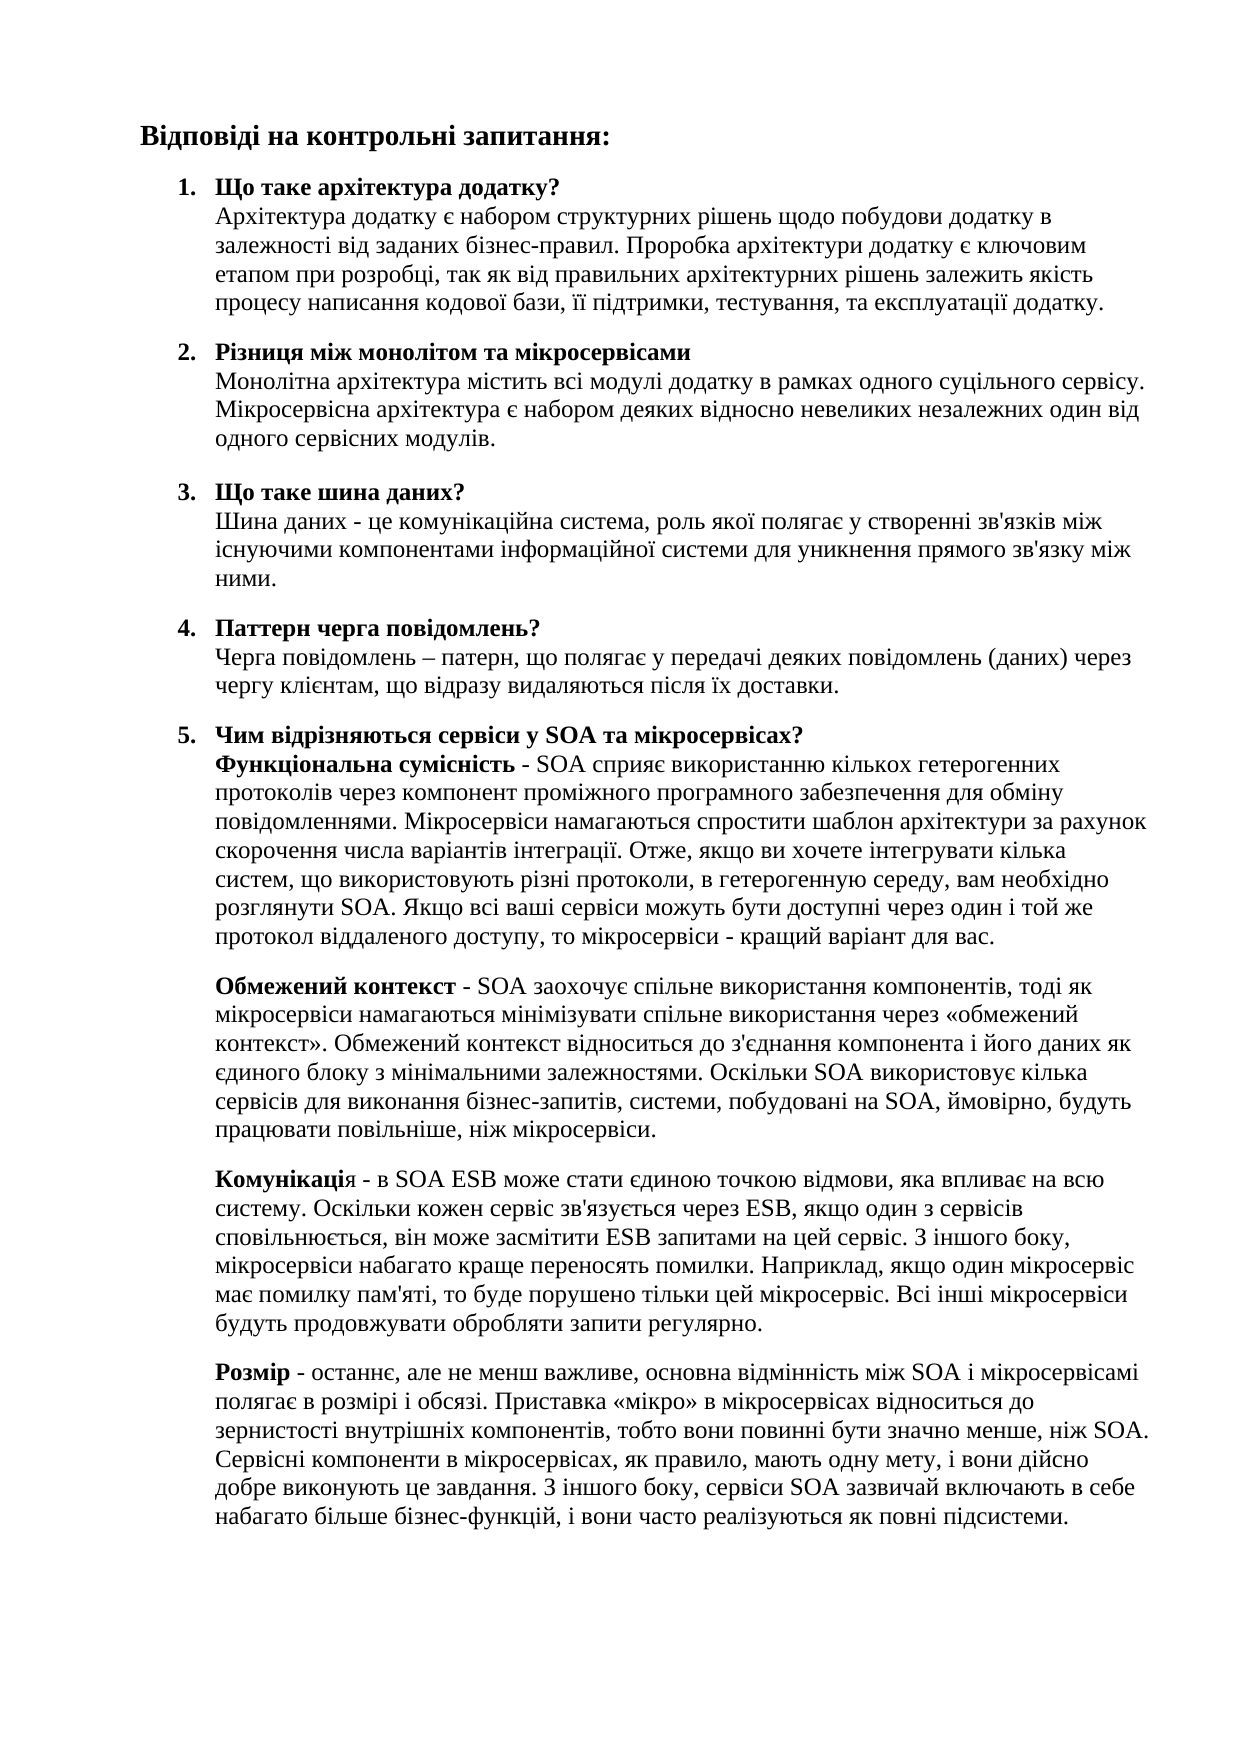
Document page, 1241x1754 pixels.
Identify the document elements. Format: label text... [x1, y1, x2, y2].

list Чим відрізняються сервіси у SOA та мікросервісах? Функціональна сумісність - SOA сприяє використанню кількох гетерогенних протоколів через компонент проміжного програмного забезпечення для обміну повідомленнями. Мікросервіси намагаються спростити шаблон архітектури за рахунок скорочення числа варіантів інтеграції. Отже, якщо ви хочете інтегрувати кілька систем, що використовують різні протоколи, в гетерогенную середу, вам необхідно розглянути SOA. Якщо всі ваші сервіси можуть бути доступні через один і той же протокол віддаленого доступу, то мікросервіси - кращий варіант для вас. [177, 720, 1152, 950]
text Розмір - останнє, але не менш важливе, основна відмінність між SOA і мікросервісамі полягає в розмірі і обсязі. Приставка «мікро» в мікросервісах відноситься до зернистості внутрішніх компонентів, тобто вони повинні бути значно менше, ніж SOA. Сервісні компоненти в мікросервісах, як правило, мають одну мету, і вони дійсно добре виконують це завдання. З іншого боку, сервіси SOA зазвичай включають в себе набагато більше бізнес-функцій, і вони часто реалізуються як повні підсистеми. [215, 1357, 1152, 1530]
text Відповіді на контрольні запитання: [140, 118, 1152, 152]
text Комунікація - в SOA ESB може стати єдиною точкою відмови, яка впливає на всю систему. Оскільки кожен сервіс зв'язується через ESB, якщо один з сервісів сповільнюється, він може засмітити ESB запитами на цей сервіс. З іншого боку, мікросервіси набагато краще переносять помилки. Наприклад, якщо один мікросервіс має помилку пам'яті, то буде порушено тільки цей мікросервіс. Всі інші мікросервіси будуть продовжувати обробляти запити регулярно. [215, 1164, 1152, 1337]
list Різниця між монолітом та мікросервісами [177, 337, 1152, 366]
list Що таке шина даних? Шина даних - це комунікаційна система, роль якої полягає у створенні зв'язків між існуючими компонентами інформаційної системи для уникнення прямого зв'язку між ними. [177, 477, 1152, 592]
list Що таке архітектура додатку? Архітектура додатку є набором структурних рішень щодо побудови додатку в залежності від заданих бізнес-правил. Проробка архітектури додатку є ключовим етапом при розробці, так як від правильних архітектурних рішень залежить якість процесу написання кодової бази, її підтримки, тестування, та експлуатації додатку. [177, 172, 1152, 316]
text Монолітна архітектура містить всі модулі додатку в рамках одного суцільного сервісу. Мікросервісна архітектура є набором деяких відносно невеликих незалежних один від одного сервісних модулів. [215, 366, 1152, 452]
text Обмежений контекст - SOA заохочує спільне використання компонентів, тоді як мікросервіси намагаються мінімізувати спільне використання через «обмежений контекст». Обмежений контекст відноситься до з'єднання компонента і його даних як єдиного блоку з мінімальними залежностями. Оскільки SOA використовує кілька сервісів для виконання бізнес-запитів, системи, побудовані на SOA, ймовірно, будуть працювати повільніше, ніж мікросервіси. [215, 971, 1152, 1143]
list Паттерн черга повідомлень? Черга повідомлень – патерн, що полягає у передачі деяких повідомлень (даних) через чергу клієнтам, що відразу видаляються після їх доставки. [177, 613, 1152, 699]
